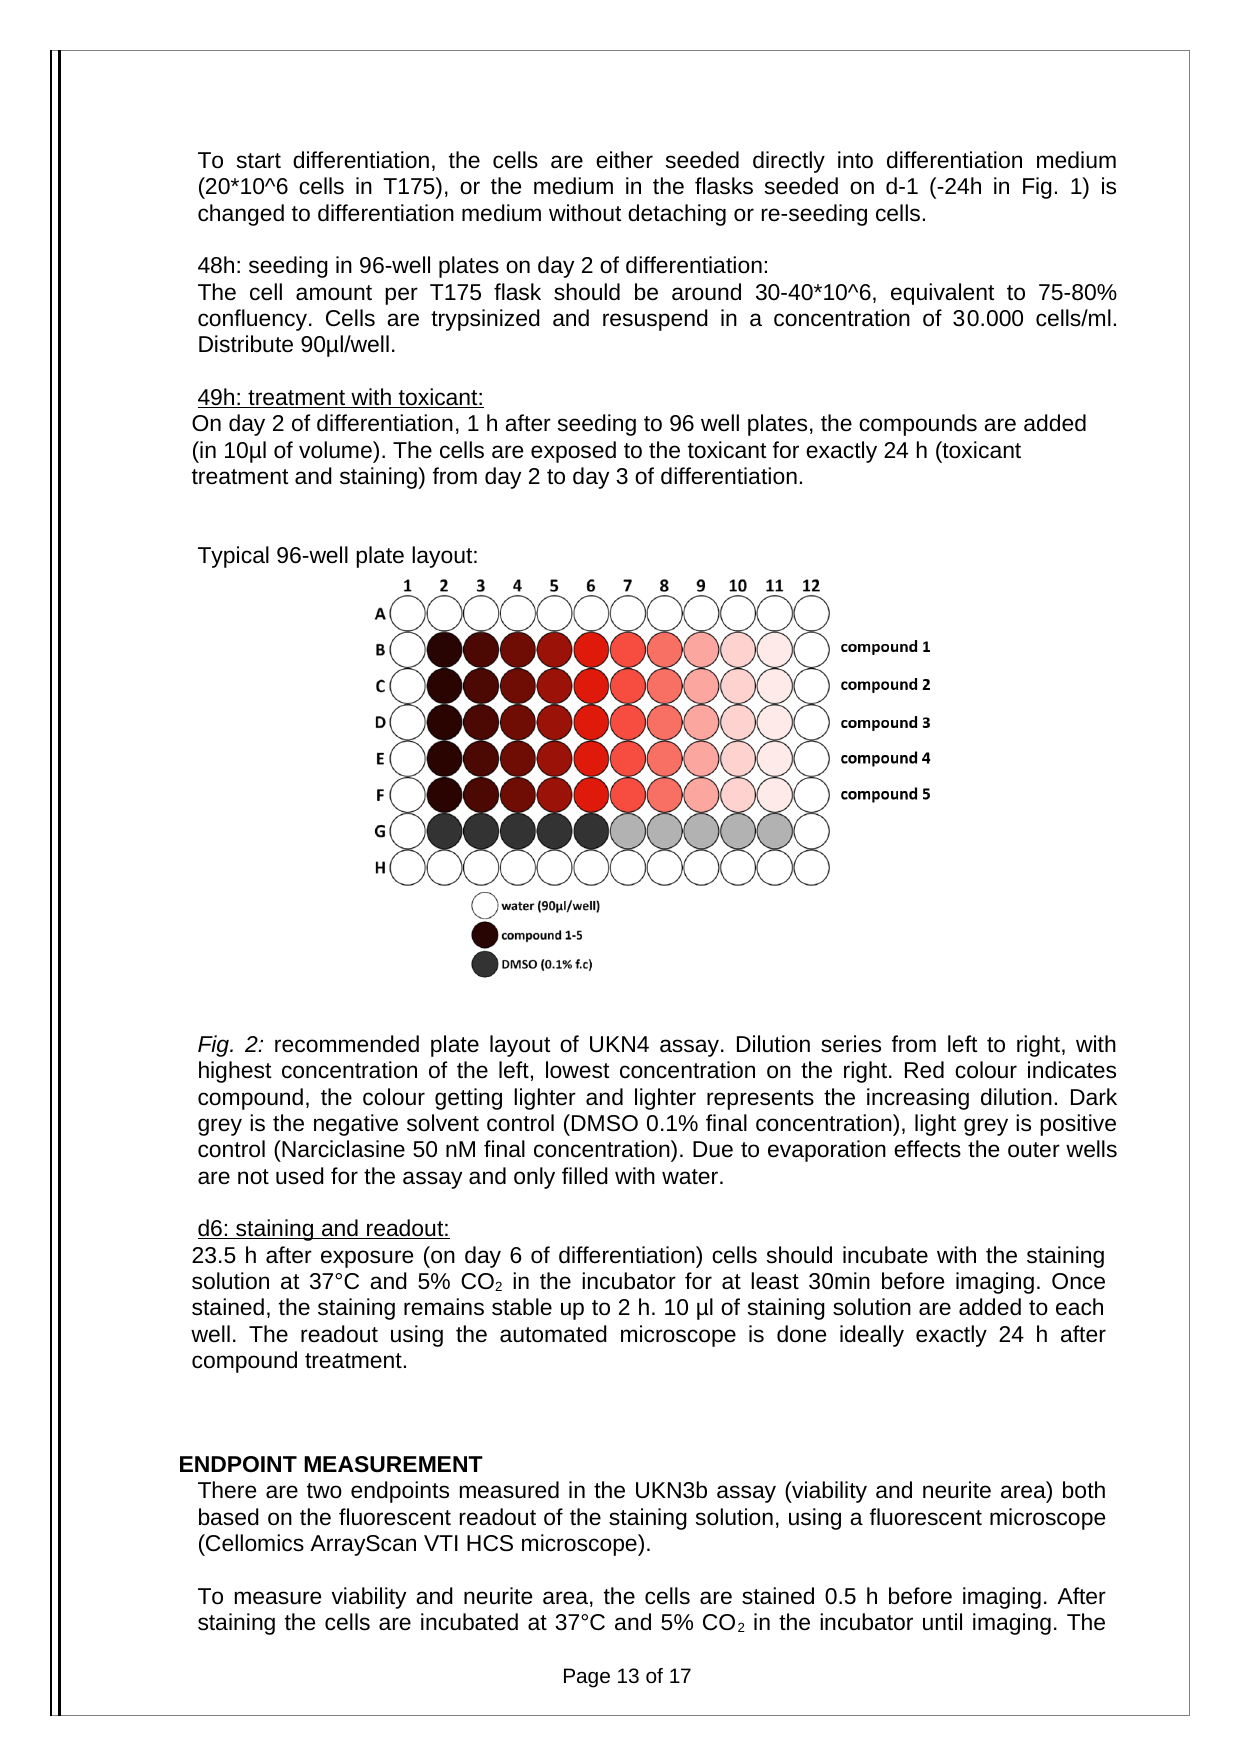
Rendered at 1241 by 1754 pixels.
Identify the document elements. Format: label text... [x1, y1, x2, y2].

text d6: staining and readout: [197, 1215, 1118, 1242]
text The cell amount per T175 flask should be around 30-40*10^6, equivalent to 75-80% confluency. Cells are trypsinized and resuspend in a concentration of 30.000 cells/ml. Distribute 90µl/well. [197, 279, 1118, 358]
text Typical 96-well plate layout: [197, 542, 1118, 568]
text Fig. 2: recommended plate layout of UKN4 assay. Dilution series from left to right, with highest concentration of the left, lowest concentration on the right. Red colour indicates compound, the colour getting lighter and lighter represents the increasing dilution. Dark grey is the negative solvent control (DMSO 0.1% final concentration), light grey is positive control (Narciclasine 50 nM final concentration). Due to evaporation effects the outer wells are not used for the assay and only filled with water. [197, 1031, 1118, 1189]
text 23.5 h after exposure (on day 6 of differentiation) cells should incubate with the staining solution at 37°C and 5% CO2 in the incubator for at least 30min before imaging. Once stained, the staining remains stable up to 2 h. 10 µl of staining solution are added to each well. The readout using the automated microscope is done ideally exactly 24 h after compound treatment. [191, 1242, 1107, 1373]
text 49h: treatment with toxicant: [197, 384, 1118, 410]
text Endpoint Measurement [178, 1451, 1107, 1477]
text To start differentiation, the cells are either seeded directly into differentiation medium (20*10^6 cells in T175), or the medium in the flasks seeded on d-1 (-24h in Fig. 1) is changed to differentiation medium without detaching or re-seeding cells. [197, 147, 1118, 226]
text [197, 1583, 1107, 1636]
text On day 2 of differentiation, 1 h after seeding to 96 well plates, the compounds are added (in 10µl of volume). The cells are exposed to the toxicant for exactly 24 h (toxicant treatment and staining) from day 2 to day 3 of differentiation. [191, 410, 1107, 489]
picture [363, 568, 941, 980]
text There are two endpoints measured in the UKN3b assay (viability and neurite area) both based on the fluorescent readout of the staining solution, using a fluorescent microscope (Cellomics ArrayScan VTI HCS microscope). [197, 1477, 1107, 1557]
text 48h: seeding in 96-well plates on day 2 of differentiation: [197, 252, 1118, 279]
